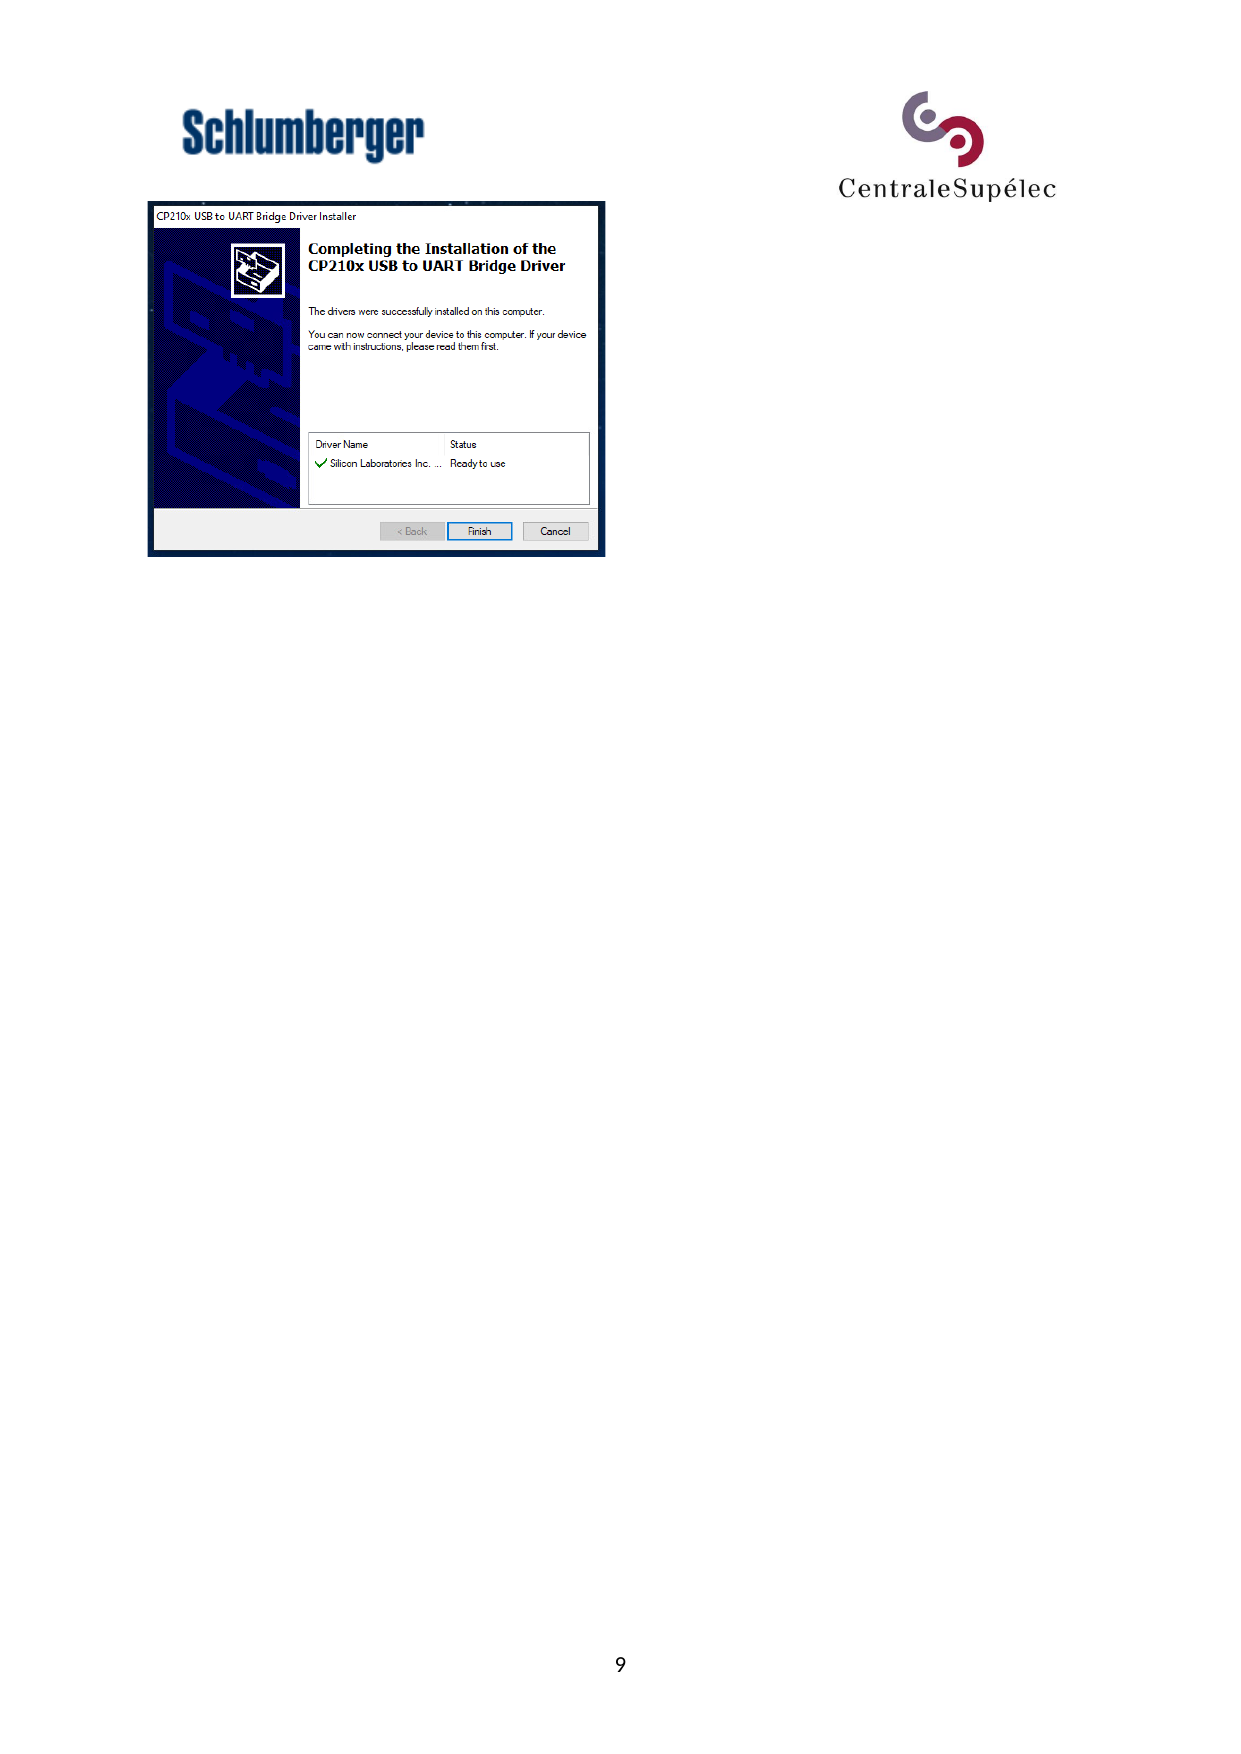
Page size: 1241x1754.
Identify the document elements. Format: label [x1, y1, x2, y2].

picture [147, 73, 606, 557]
picture [806, 91, 1088, 202]
